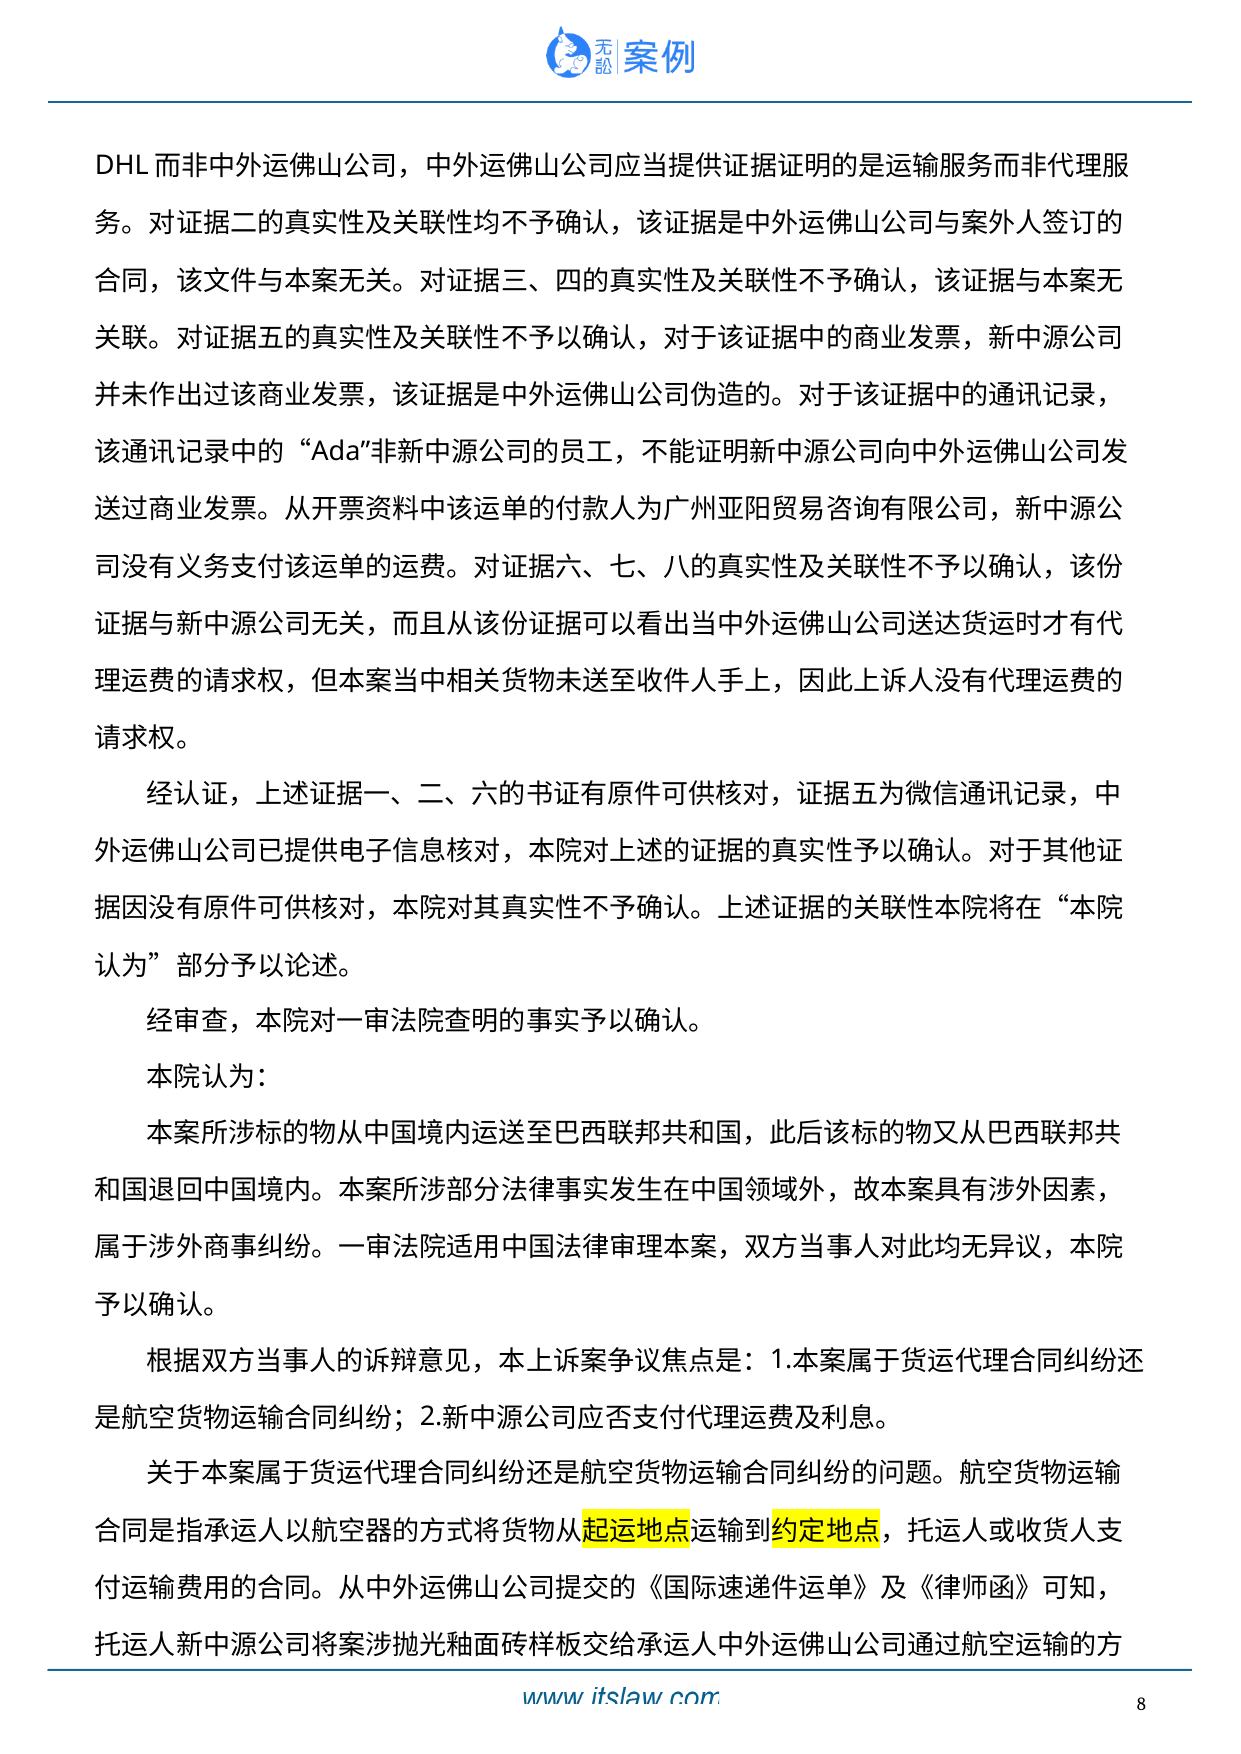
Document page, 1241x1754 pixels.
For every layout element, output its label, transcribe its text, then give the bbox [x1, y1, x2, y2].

picture [546, 26, 694, 78]
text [94, 85, 1146, 758]
picture [523, 1687, 720, 1704]
text 本院认为： [94, 1053, 1146, 1097]
text 本案所涉标的物从中国境内运送至巴西联邦共和国，此后该标的物又从巴西联邦共和国退回中国境内。本案所涉部分法律事实发生在中国领域外，故本案具有涉外因素，属于涉外商事纠纷。一审法院适用中国法律审理本案，双方当事人对此均无异议，本院予以确认。 [94, 1109, 1146, 1324]
text 经认证，上述证据一、二、六的书证有原件可供核对，证据五为微信通讯记录，中外运佛山公司已提供电子信息核对，本院对上述的证据的真实性予以确认。对于其他证据因没有原件可供核对，本院对其真实性不予确认。上述证据的关联性本院将在“本院认为”部分予以论述。 [94, 769, 1146, 985]
text 经审查，本院对一审法院查明的事实予以确认。 [94, 997, 1146, 1041]
text 根据双方当事人的诉辩意见，本上诉案争议焦点是：1.本案属于货运代理合同纠纷还是航空货物运输合同纠纷；2.新中源公司应否支付代理运费及利息。 [94, 1336, 1146, 1437]
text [94, 1449, 1146, 1665]
